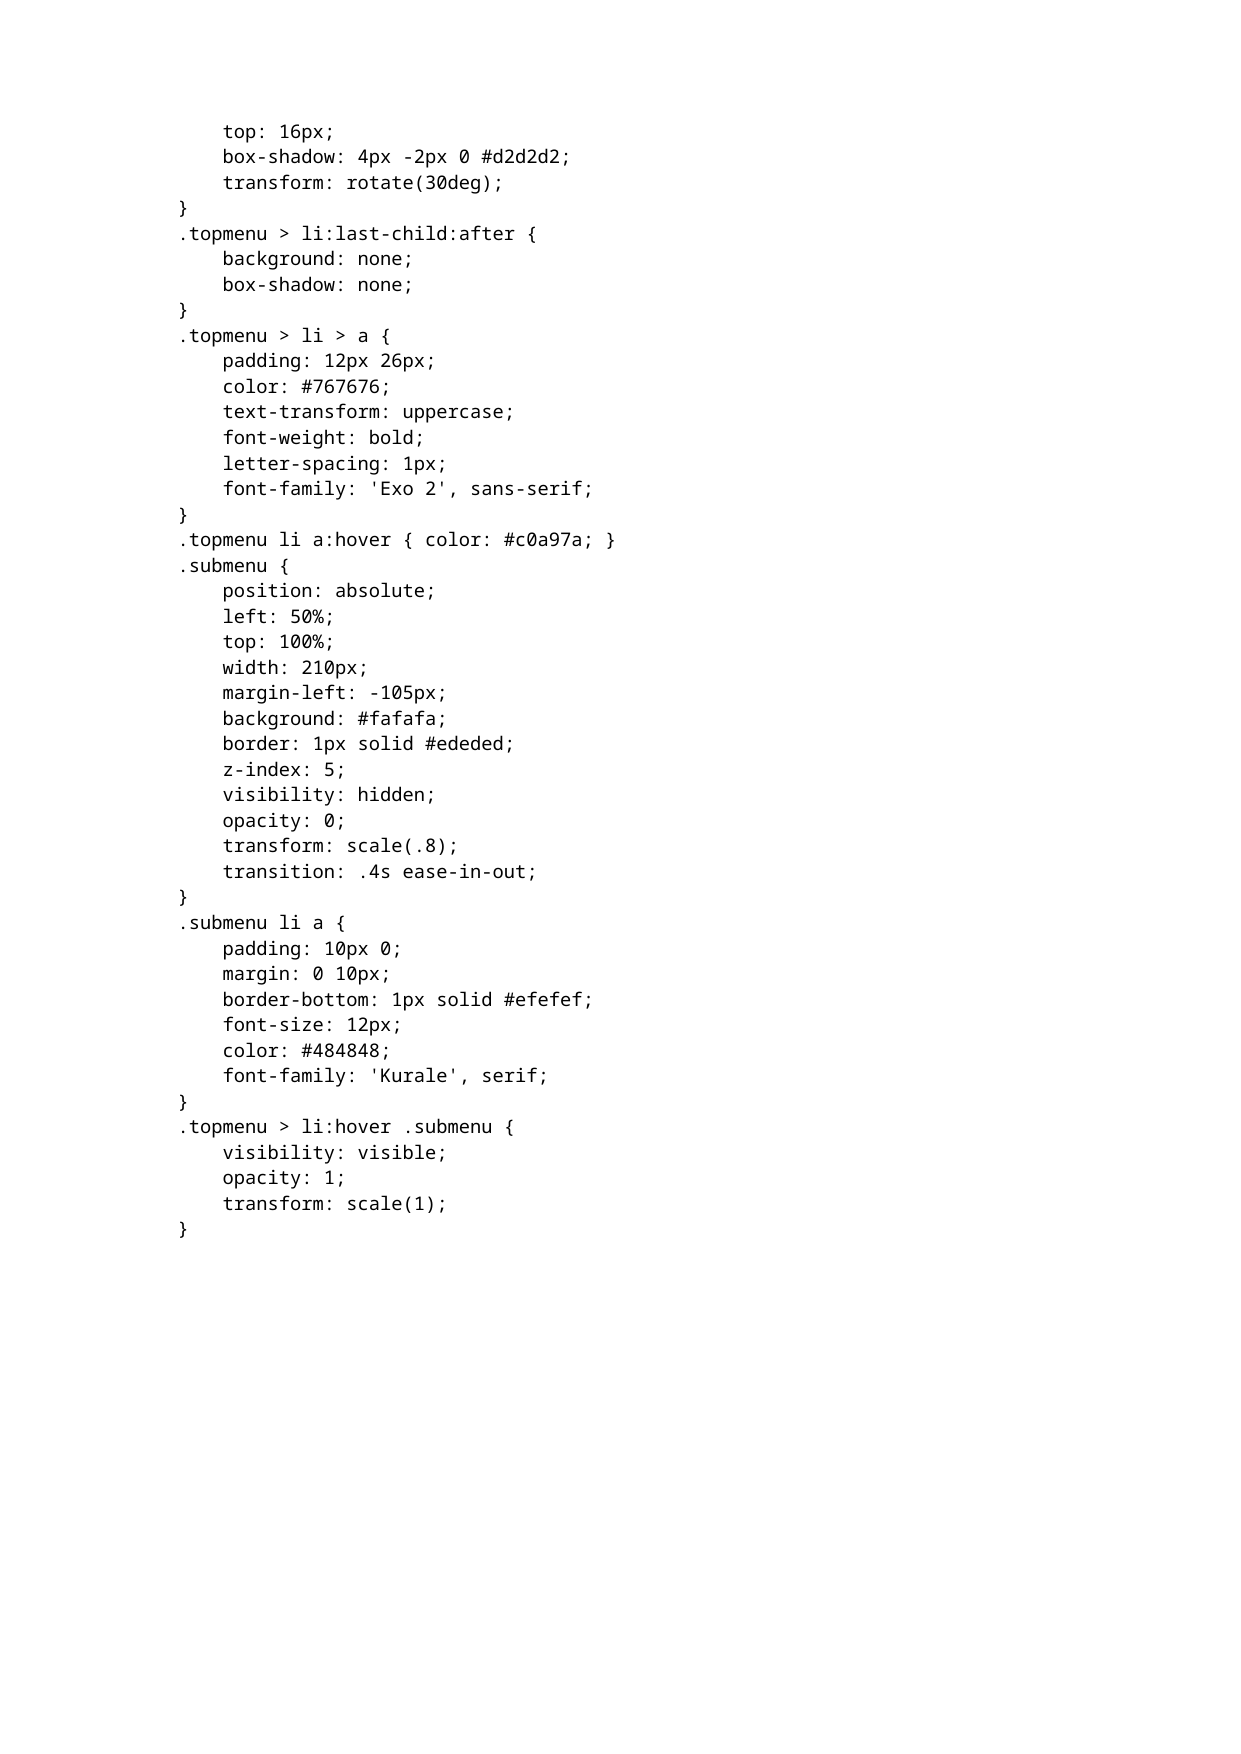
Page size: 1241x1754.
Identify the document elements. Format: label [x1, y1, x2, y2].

text [177, 118, 1152, 1241]
